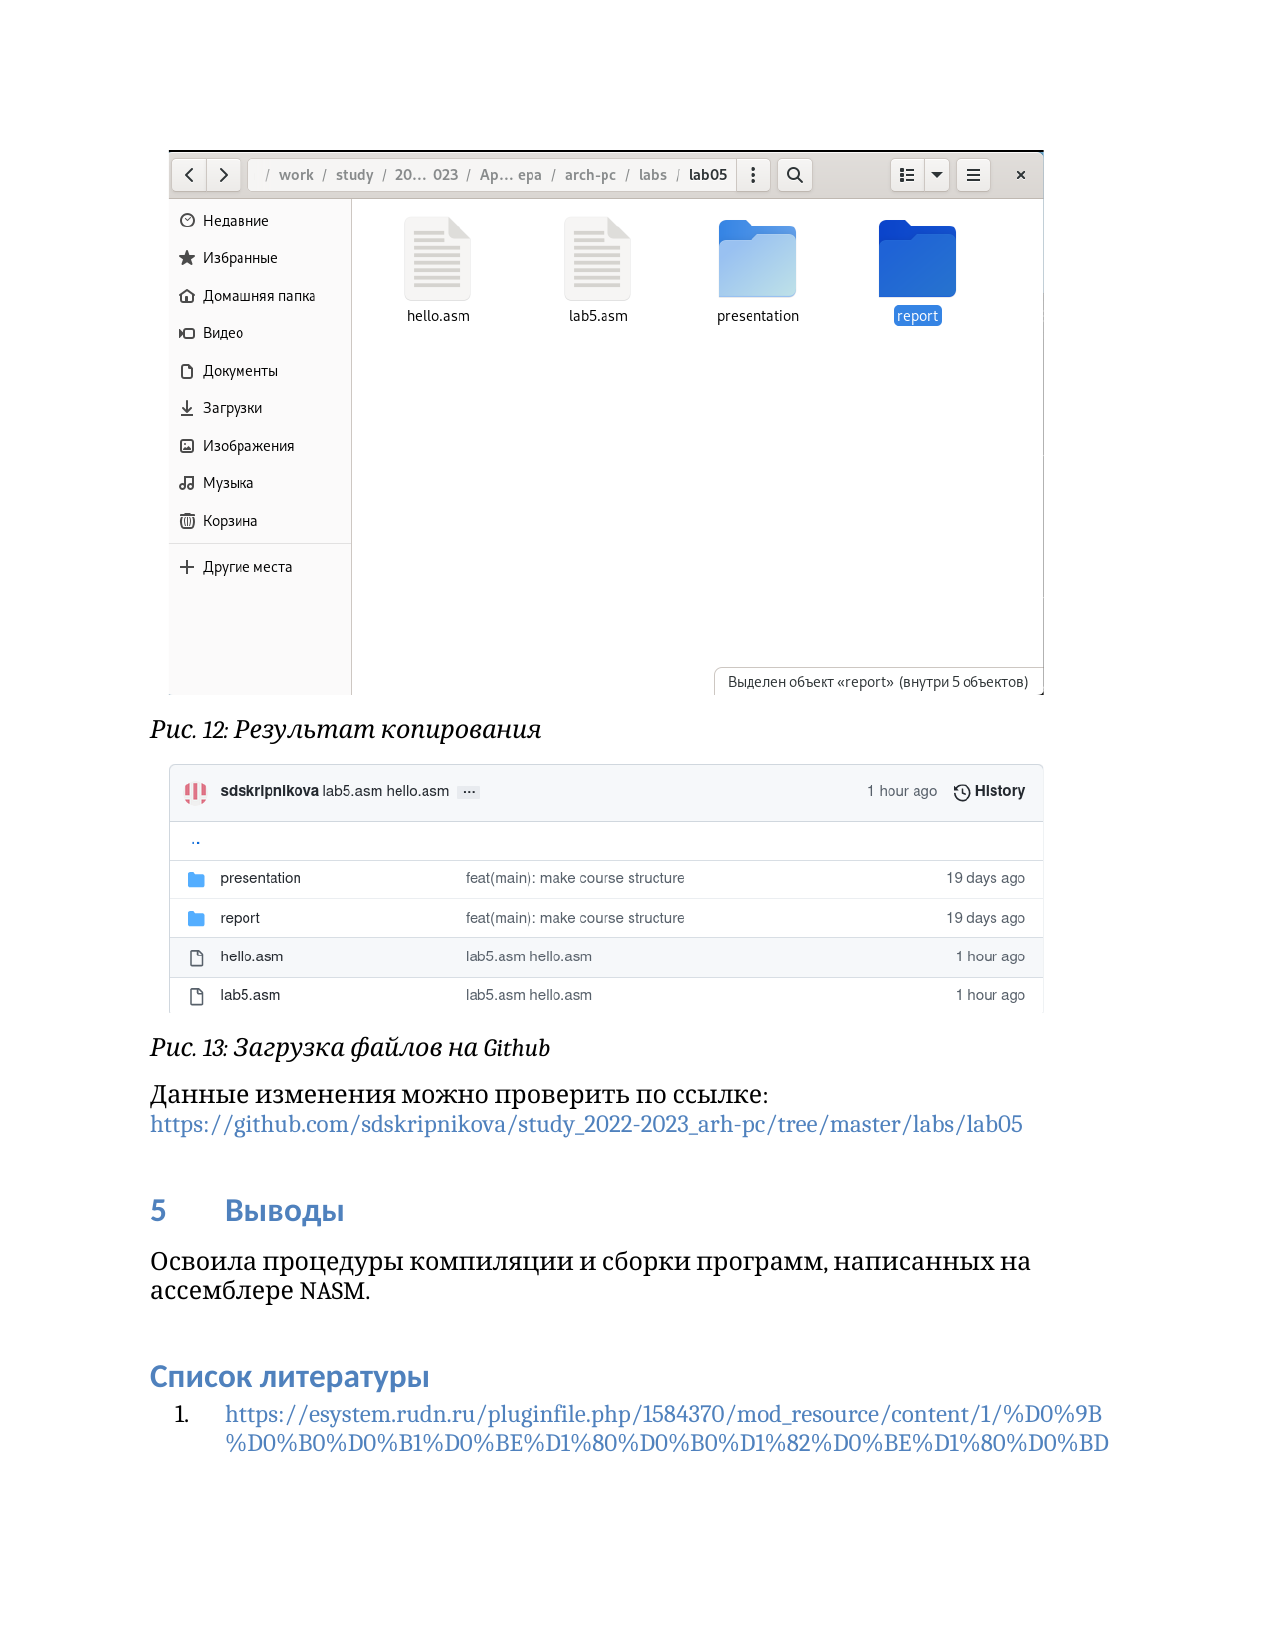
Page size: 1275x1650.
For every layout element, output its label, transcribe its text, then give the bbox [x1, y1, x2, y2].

subtitle 5 Выводы [150, 1188, 1125, 1229]
picture [168, 150, 1044, 695]
text Рис. 12: Результат копирования [150, 716, 1125, 744]
text Освоила процедуры компиляции и сборки программ, написанных на ассемблере NASM. [150, 1248, 1125, 1306]
subtitle Список литературы [150, 1356, 1125, 1396]
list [175, 1400, 1125, 1457]
text Данные изменения можно проверить по ссылке: https://github.com/sdskripnikova/study_2022-2023_arh-pc/tree/master/labs/lab05 [150, 1081, 1125, 1138]
picture [168, 757, 1044, 1013]
text Рис. 13: Загрузка файлов на Github [150, 1033, 1125, 1062]
